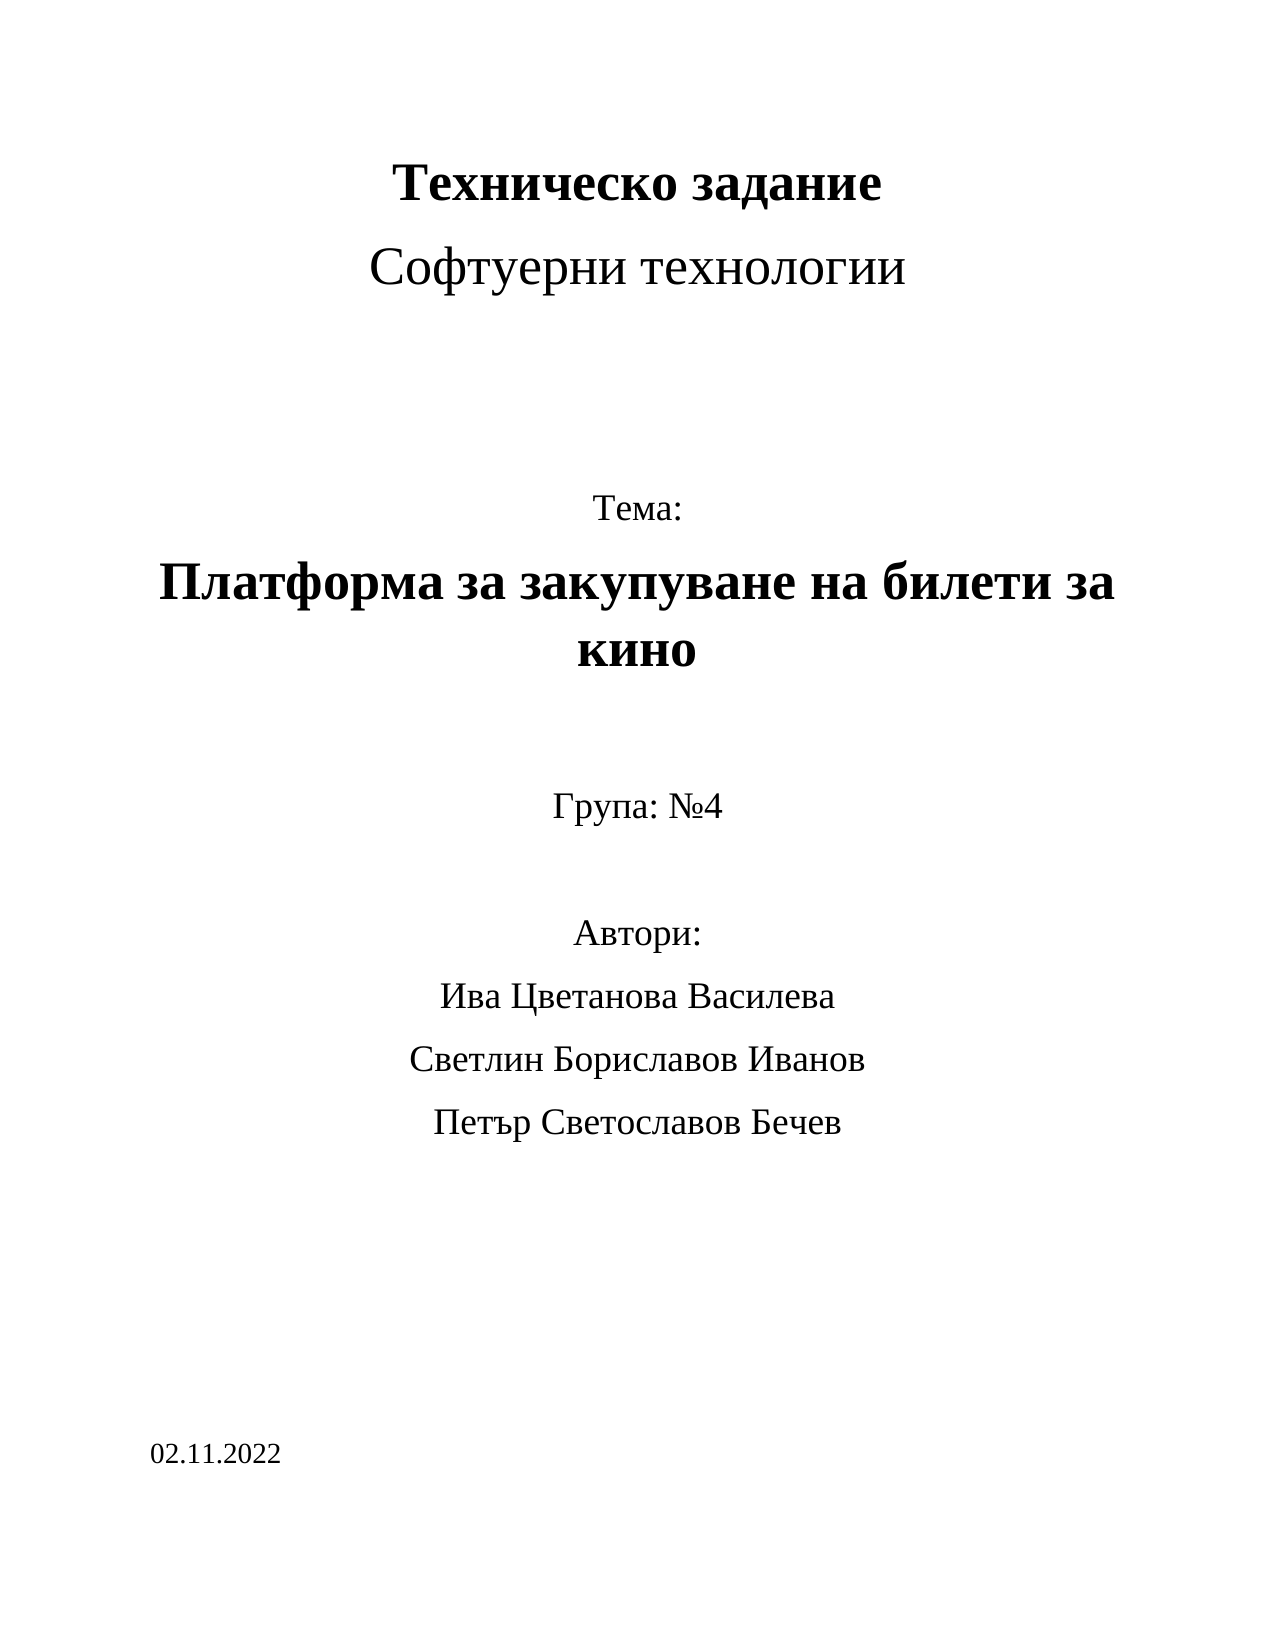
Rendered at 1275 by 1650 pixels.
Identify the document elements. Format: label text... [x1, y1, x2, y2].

text Петър Светославов Бечев [150, 1100, 1125, 1143]
text Автори: [150, 910, 1125, 953]
text 02.11.2022 [150, 1436, 1125, 1470]
text Техническо задание [150, 150, 1125, 212]
text Тема: [150, 485, 1125, 528]
text Софтуерни технологии [150, 234, 1125, 296]
text Ива Цветанова Василева [150, 973, 1125, 1016]
text Платформа за закупуване на билети за кино [150, 549, 1125, 678]
text Група: №4 [150, 783, 1125, 827]
text Светлин Бориславов Иванов [150, 1036, 1125, 1079]
